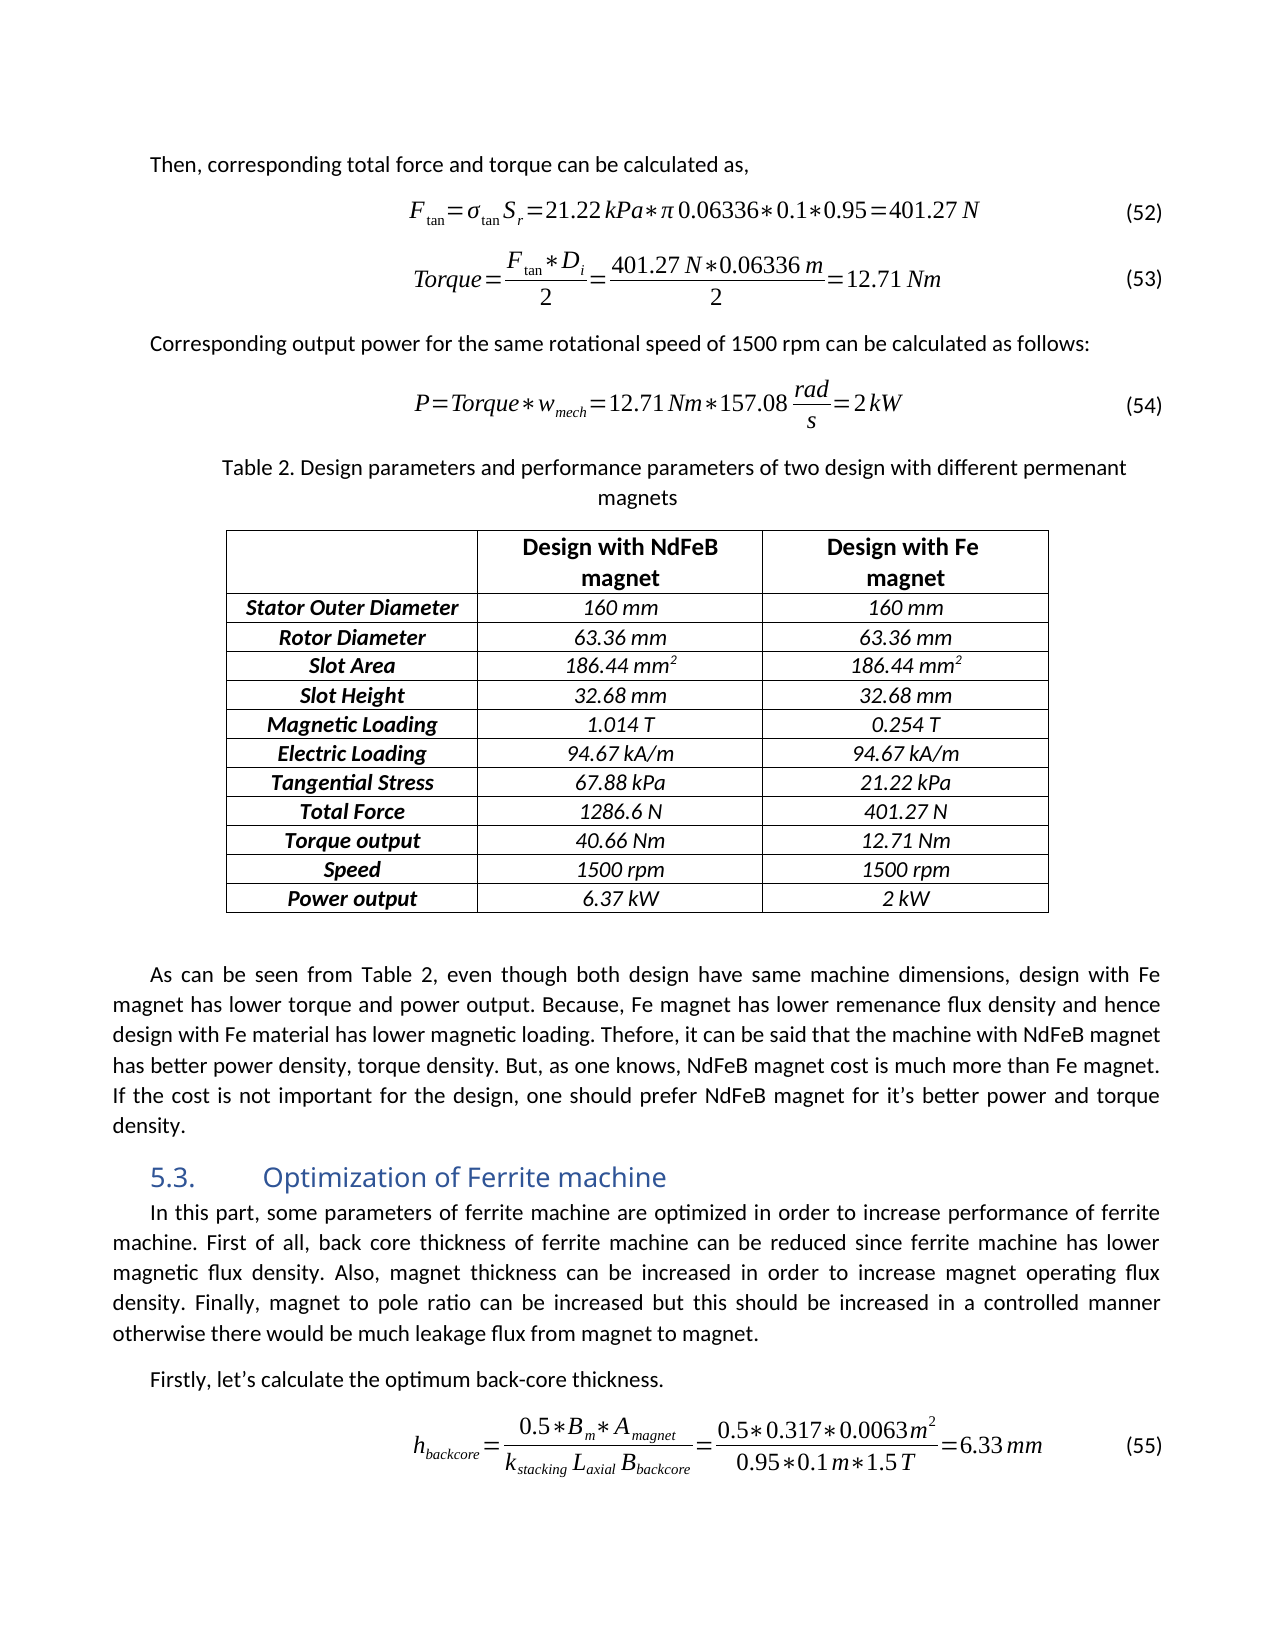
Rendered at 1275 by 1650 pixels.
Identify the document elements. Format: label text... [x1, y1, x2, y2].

table_cell Stator Outer Diameter [227, 594, 477, 622]
table_cell 63.36 mm [478, 623, 762, 651]
table_cell 1500 rpm [763, 855, 1048, 883]
table_cell 21.22 kPa [763, 768, 1048, 796]
table_cell Magnetic Loading [227, 710, 477, 738]
table_cell 1286.6 N [478, 797, 762, 825]
table_cell 1500 rpm [478, 855, 762, 883]
table_cell 1.014 T [478, 710, 762, 738]
table_cell Torque output [227, 826, 477, 854]
table_cell 32.68 mm [763, 681, 1048, 709]
table_cell Power output [227, 884, 477, 912]
text Table 2. Design parameters and performance parameters of two design with different permenant magnets [112, 453, 1162, 512]
text (55) [112, 1412, 1162, 1479]
table_cell 186.44 mm2 [478, 652, 762, 680]
table_cell 6.37 kW [478, 884, 762, 912]
table_cell 94.67 kA/m [478, 739, 762, 767]
table_cell Slot Height [227, 681, 477, 709]
table_header Design with NdFeB magnet [478, 531, 762, 592]
text (52) [112, 197, 1162, 228]
table_cell Tangential Stress [227, 768, 477, 796]
text Corresponding output power for the same rotational speed of 1500 rpm can be calculated as follows: [112, 329, 1162, 357]
text (54) [112, 376, 1162, 434]
table_cell 32.68 mm [478, 681, 762, 709]
table_cell 40.66 Nm [478, 826, 762, 854]
text (53) [112, 247, 1162, 310]
table_cell 12.71 Nm [763, 826, 1048, 854]
table_cell 2 kW [763, 884, 1048, 912]
text Then, corresponding total force and torque can be calculated as, [112, 150, 1162, 178]
text Firstly, let’s calculate the optimum back-core thickness. [112, 1366, 1162, 1393]
table_cell 0.254 T [763, 710, 1048, 738]
table_cell 186.44 mm2 [763, 652, 1048, 680]
table_cell Electric Loading [227, 739, 477, 767]
subtitle Optimization of Ferrite machine [150, 1158, 1162, 1195]
table_cell Total Force [227, 797, 477, 825]
table_cell Slot Area [227, 652, 477, 680]
table_cell 401.27 N [763, 797, 1048, 825]
text In this part, some parameters of ferrite machine are optimized in order to increase performance of ferrite machine. First of all, back core thickness of ferrite machine can be reduced since ferrite machine has lower magnetic flux density. Also, magnet thickness can be increased in order to increase magnet operating flux density. Finally, magnet to pole ratio can be increased but this should be increased in a controlled manner otherwise there would be much leakage flux from magnet to magnet. [112, 1198, 1162, 1347]
table_cell 67.88 kPa [478, 768, 762, 796]
table_cell 160 mm [478, 594, 762, 622]
table_cell Rotor Diameter [227, 623, 477, 651]
table_cell Speed [227, 855, 477, 883]
table_cell 94.67 kA/m [763, 739, 1048, 767]
table_cell 160 mm [763, 594, 1048, 622]
table_header Design with Fe magnet [763, 531, 1048, 592]
table_cell 63.36 mm [763, 623, 1048, 651]
table_header [227, 531, 477, 592]
text As can be seen from Table 2, even though both design have same machine dimensions, design with Fe magnet has lower torque and power output. Because, Fe magnet has lower remenance flux density and hence design with Fe material has lower magnetic loading. Thefore, it can be said that the machine with NdFeB magnet has better power density, torque density. But, as one knows, NdFeB magnet cost is much more than Fe magnet. If the cost is not important for the design, one should prefer NdFeB magnet for it’s better power and torque density. [112, 960, 1162, 1139]
